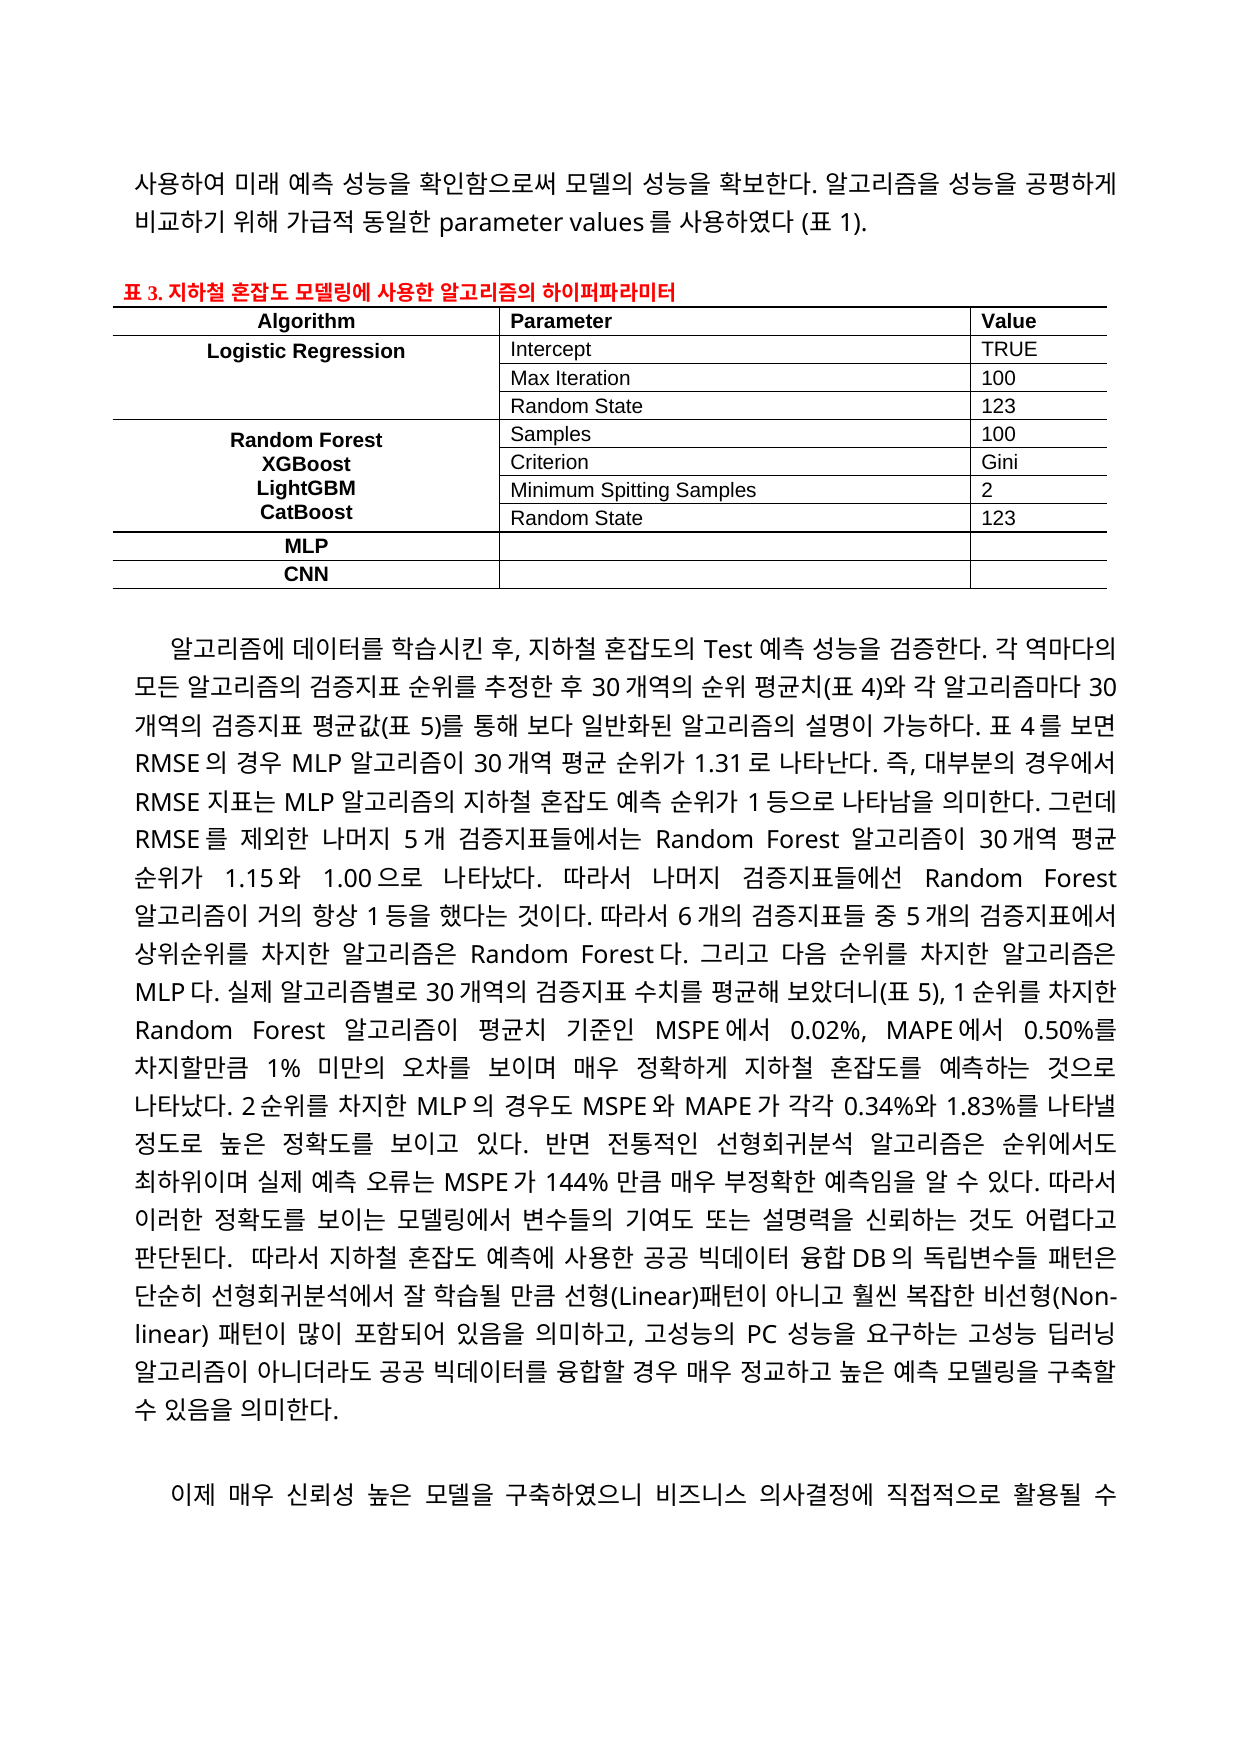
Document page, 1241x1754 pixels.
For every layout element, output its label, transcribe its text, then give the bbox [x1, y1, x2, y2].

table_cell [500, 561, 970, 588]
table_cell Random State [500, 504, 970, 531]
text 표 3. 지하철 혼잡도 모델링에 사용한 알고리즘의 하이퍼파라미터 [123, 276, 1117, 306]
table_cell Max Iteration [500, 364, 970, 391]
table_cell Gini [971, 448, 1107, 475]
table_cell CNN [113, 561, 499, 588]
table_header Parameter [500, 308, 970, 334]
table_cell 123 [971, 504, 1107, 531]
table_cell [500, 533, 970, 559]
table_cell 100 [971, 420, 1107, 447]
text 이제 매우 신뢰성 높은 모델을 구축하였으니 비즈니스 의사결정에 직접적으로 활용될 수 있는 신뢰성 있는 변수들의 기여 또는 설명력을 제공할 수 있다. [134, 1475, 1117, 1511]
table_cell [971, 561, 1107, 588]
table_cell 100 [971, 364, 1107, 391]
table_cell Intercept [500, 336, 970, 363]
text 알고리즘에 데이터를 학습시킨 후, 지하철 혼잡도의 Test 예측 성능을 검증한다. 각 역마다의 모든 알고리즘의 검증지표 순위를 추정한 후 30개역의 순위 평균치(표 4)와 각 알고리즘마다 30개역의 검증지표 평균값(표 5)를 통해 보다 일반화된 알고리즘의 설명이 가능하다. 표 4를 보면 RMSE의 경우 MLP 알고리즘이 30개역 평균 순위가 1.31로 나타난다. 즉, 대부분의 경우에서 RMSE 지표는 MLP 알고리즘의 지하철 혼잡도 예측 순위가 1등으로 나타남을 의미한다. 그런데 RMSE를 제외한 나머지 5개 검증지표들에서는 Random Forest 알고리즘이 30개역 평균 순위가 1.15와 1.00으로 나타났다. 따라서 나머지 검증지표들에선 Random Forest 알고리즘이 거의 항상 1등을 했다는 것이다. 따라서 6개의 검증지표들 중 5개의 검증지표에서 상위순위를 차지한 알고리즘은 Random Forest다. 그리고 다음 순위를 차지한 알고리즘은 MLP다. 실제 알고리즘별로 30개역의 검증지표 수치를 평균해 보았더니(표 5), 1순위를 차지한 Random Forest 알고리즘이 평균치 기준인 MSPE에서 0.02%, MAPE에서 0.50%를 차지할만큼 1% 미만의 오차를 보이며 매우 정확하게 지하철 혼잡도를 예측하는 것으로 나타났다. 2순위를 차지한 MLP의 경우도 MSPE와 MAPE가 각각 0.34%와 1.83%를 나타낼 정도로 높은 정확도를 보이고 있다. 반면 전통적인 선형회귀분석 알고리즘은 순위에서도 최하위이며 실제 예측 오류는 MSPE가 144% 만큼 매우 부정확한 예측임을 알 수 있다. 따라서 이러한 정확도를 보이는 모델링에서 변수들의 기여도 또는 설명력을 신뢰하는 것도 어렵다고 판단된다. 따라서 지하철 혼잡도 예측에 사용한 공공 빅데이터 융합DB의 독립변수들 패턴은 단순히 선형회귀분석에서 잘 학습될 만큼 선형(Linear)패턴이 아니고 훨씬 복잡한 비선형(Non-linear) 패턴이 많이 포함되어 있음을 의미하고, 고성능의 PC 성능을 요구하는 고성능 딥러닝 알고리즘이 아니더라도 공공 빅데이터를 융합할 경우 매우 정교하고 높은 예측 모델링을 구축할 수 있음을 의미한다. [134, 630, 1117, 1427]
table_cell Criterion [500, 448, 970, 475]
table_cell [971, 533, 1107, 559]
table_cell Minimum Spitting Samples [500, 476, 970, 503]
table_cell 123 [971, 392, 1107, 419]
table_header Algorithm [113, 308, 499, 334]
table_cell Random State [500, 392, 970, 419]
table_cell Logistic Regression [113, 336, 499, 419]
table_header Value [971, 308, 1107, 334]
table_cell MLP [113, 533, 499, 559]
table_cell Samples [500, 420, 970, 447]
table_cell 2 [971, 476, 1107, 503]
table_cell TRUE [971, 336, 1107, 363]
table_cell Random Forest XGBoost LightGBM CatBoost [113, 420, 499, 531]
